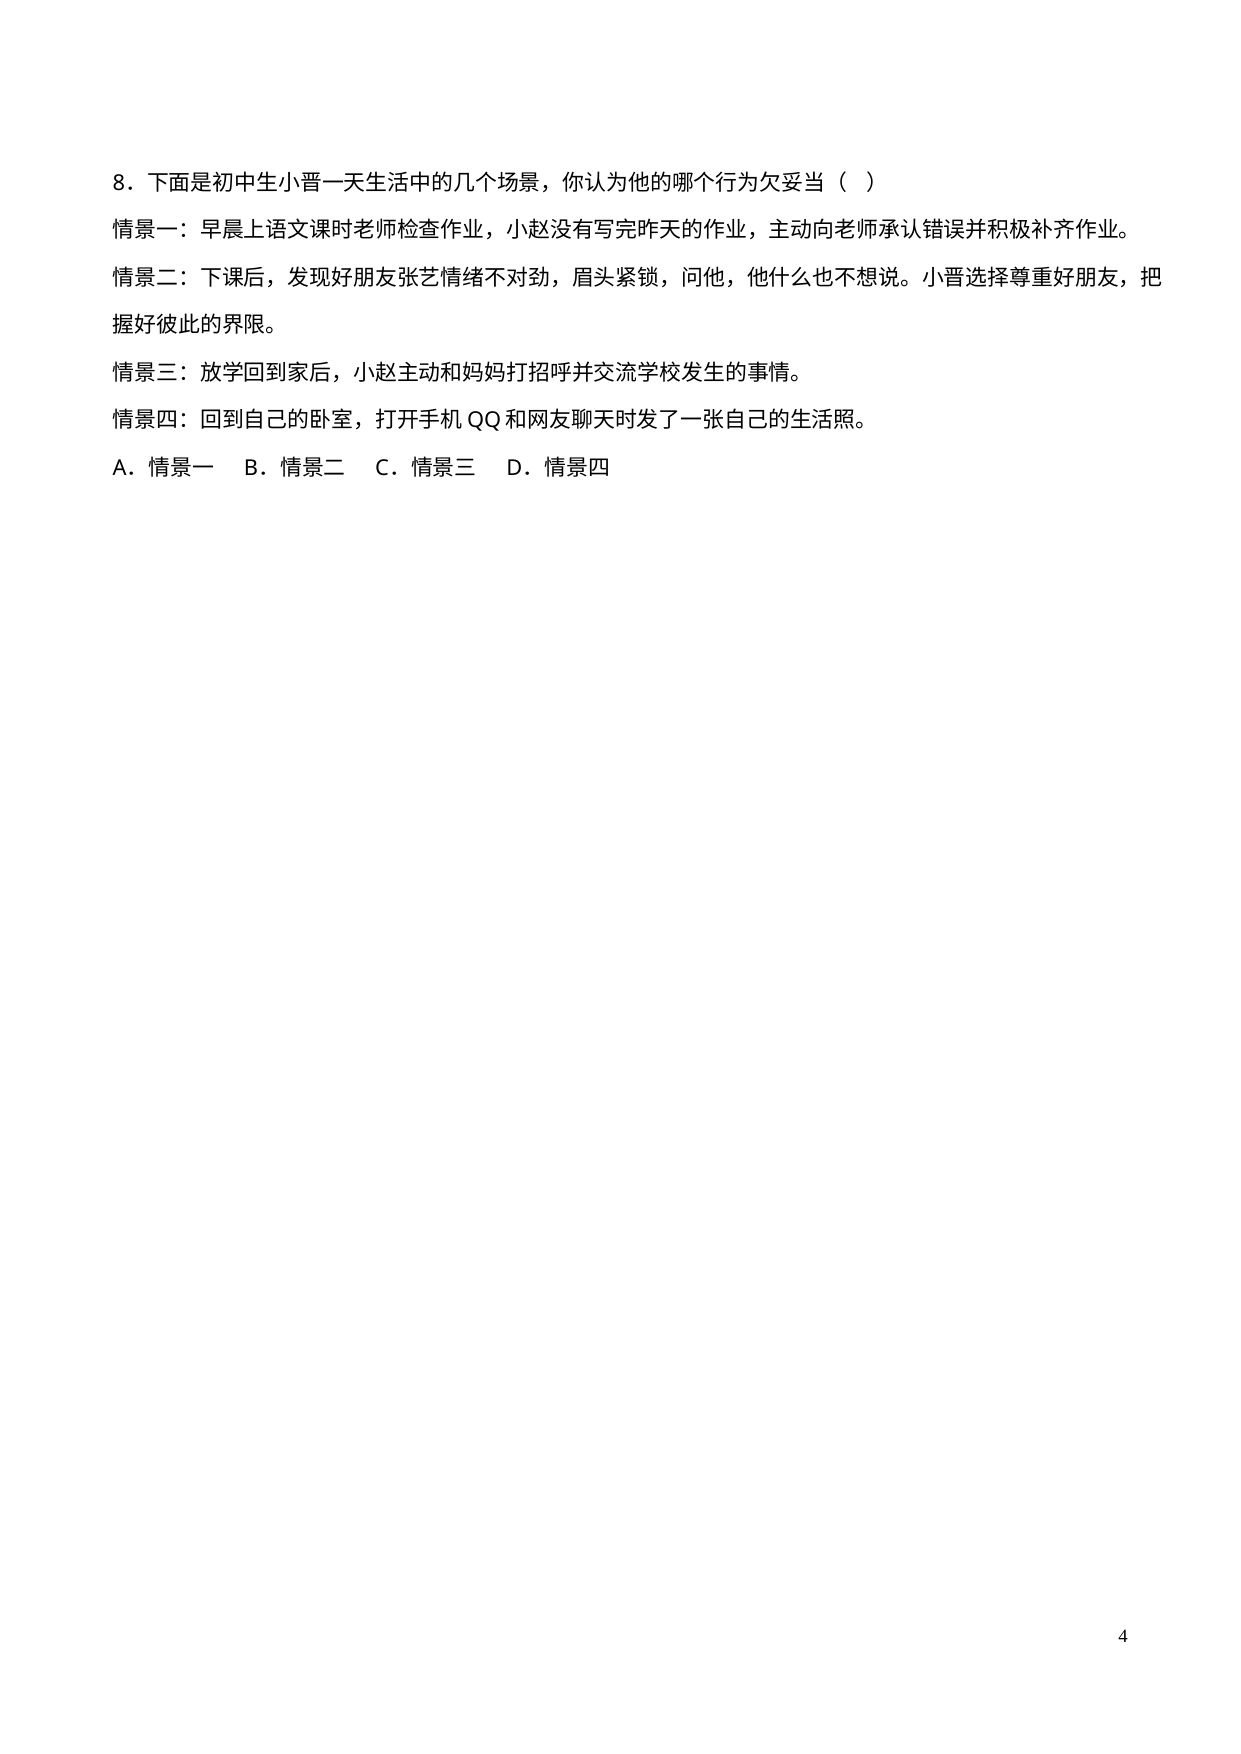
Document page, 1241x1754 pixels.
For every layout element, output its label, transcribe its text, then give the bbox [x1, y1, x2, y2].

text 情景三：放学回到家后，小赵主动和妈妈打招呼并交流学校发生的事情。 [112, 355, 1175, 387]
text 情景四：回到自己的卧室，打开手机QQ和网友聊天时发了一张自己的生活照。 [112, 402, 1175, 434]
text 8．下面是初中生小晋一天生活中的几个场景，你认为他的哪个行为欠妥当（ ） [112, 165, 1175, 197]
text 情景一：早晨上语文课时老师检查作业，小赵没有写完昨天的作业，主动向老师承认错误并积极补齐作业。 [112, 212, 1175, 244]
text A．情景一 B．情景二 C．情景三 D．情景四 [112, 450, 1175, 482]
text 情景二：下课后，发现好朋友张艺情绪不对劲，眉头紧锁，问他，他什么也不想说。小晋选择尊重好朋友，把握好彼此的界限。 [112, 260, 1175, 339]
